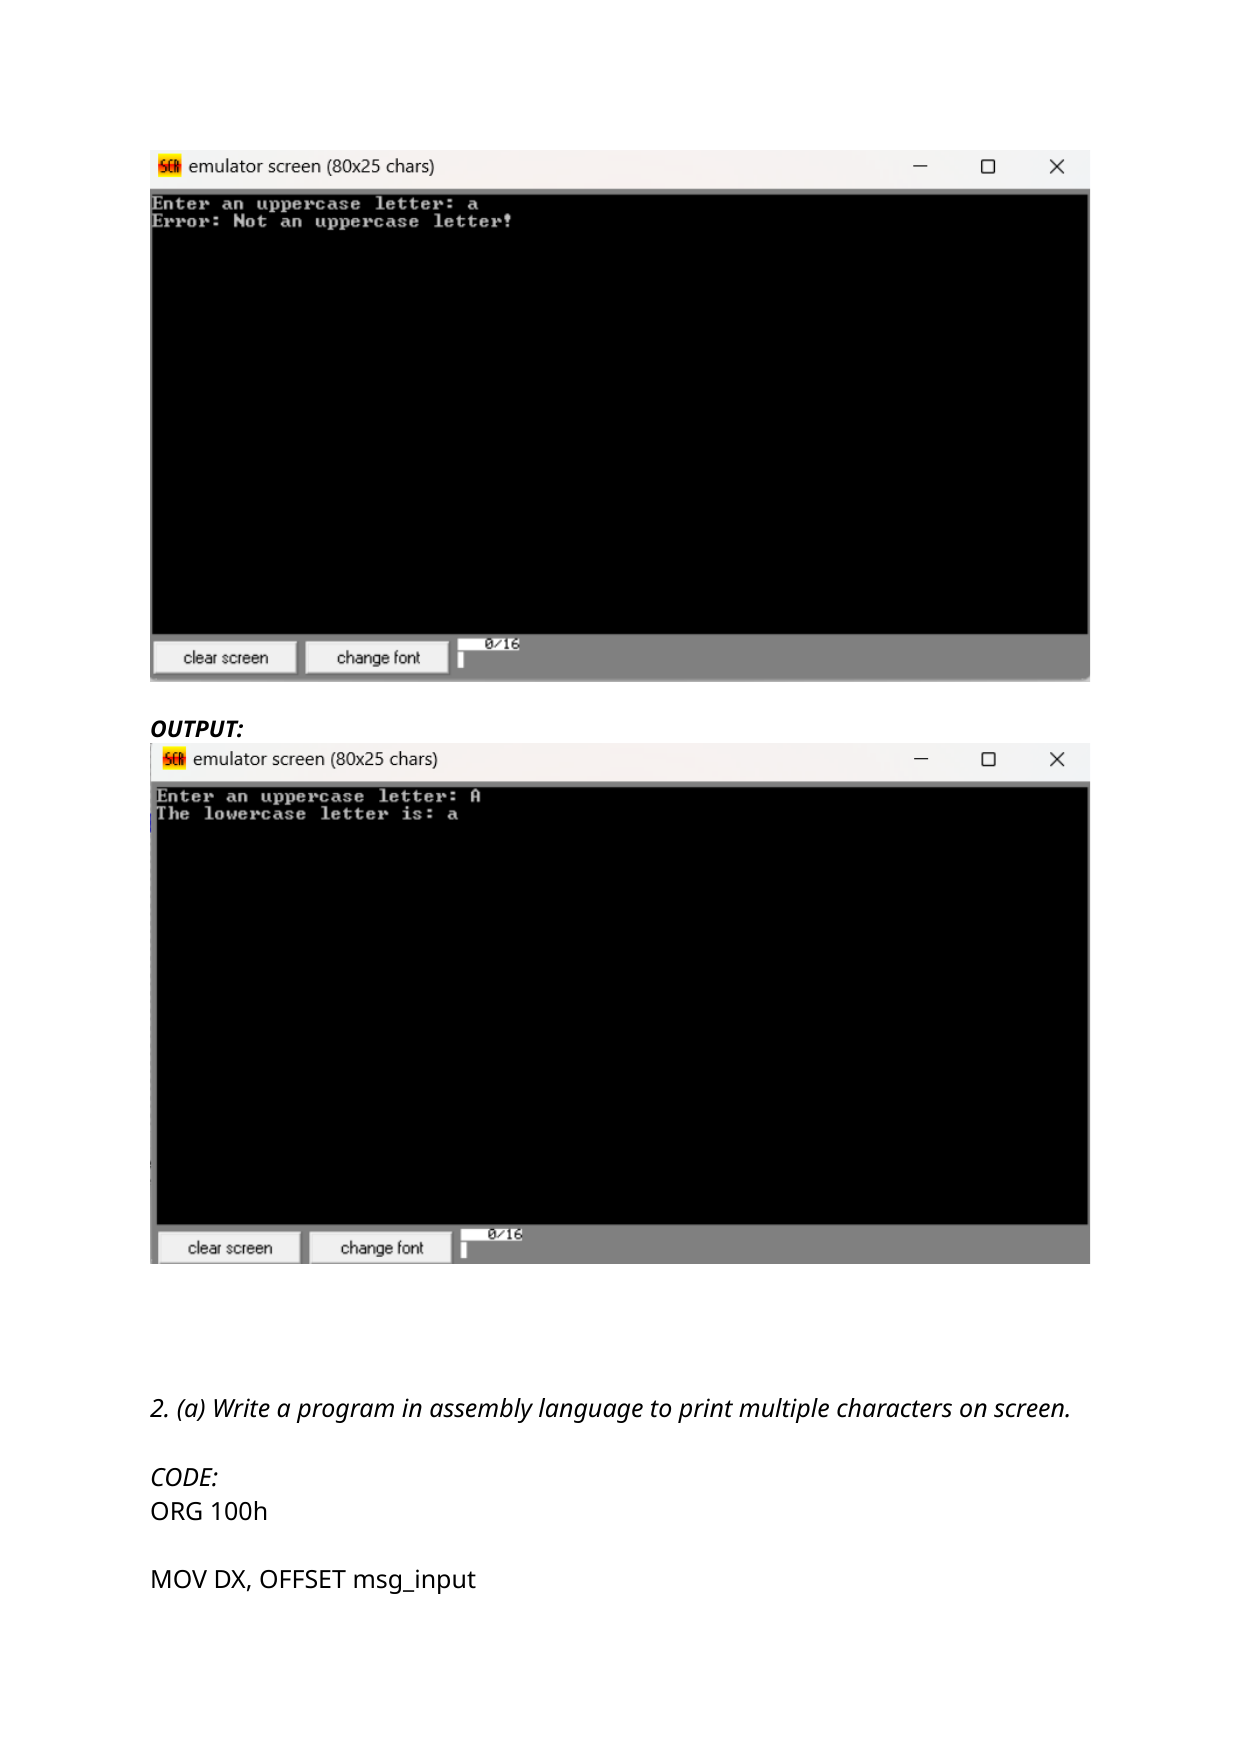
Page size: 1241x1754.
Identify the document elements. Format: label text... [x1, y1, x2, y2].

text MOV DX, OFFSET msg_input [150, 1561, 1090, 1596]
text 2. (a) Write a program in assembly language to print multiple characters on screen. [150, 1391, 1090, 1425]
text OUTPUT: [150, 713, 1090, 743]
text ORG 100h [150, 1493, 1090, 1527]
text CODE: [150, 1459, 1090, 1493]
picture [150, 150, 1091, 682]
picture [150, 743, 1091, 1264]
